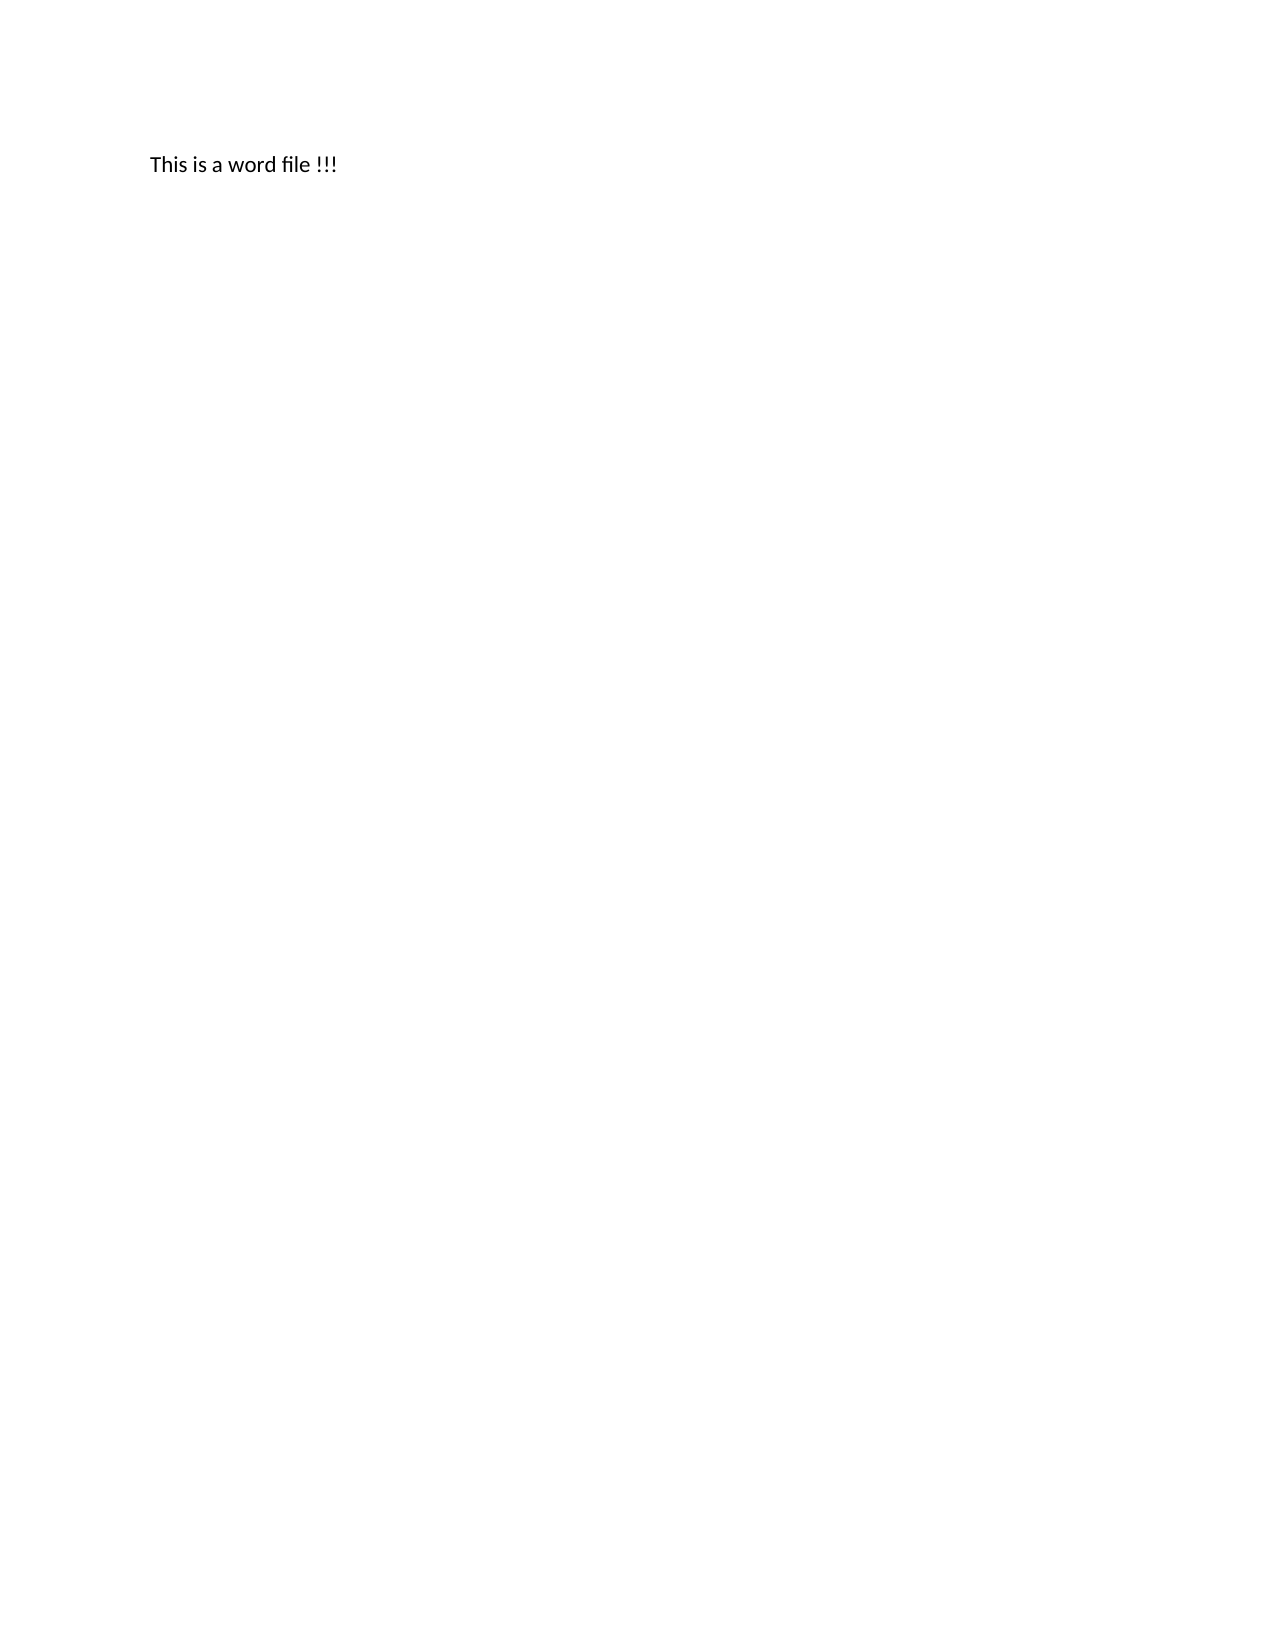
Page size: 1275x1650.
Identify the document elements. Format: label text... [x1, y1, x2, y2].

text This is a word file !!! [150, 150, 1125, 178]
